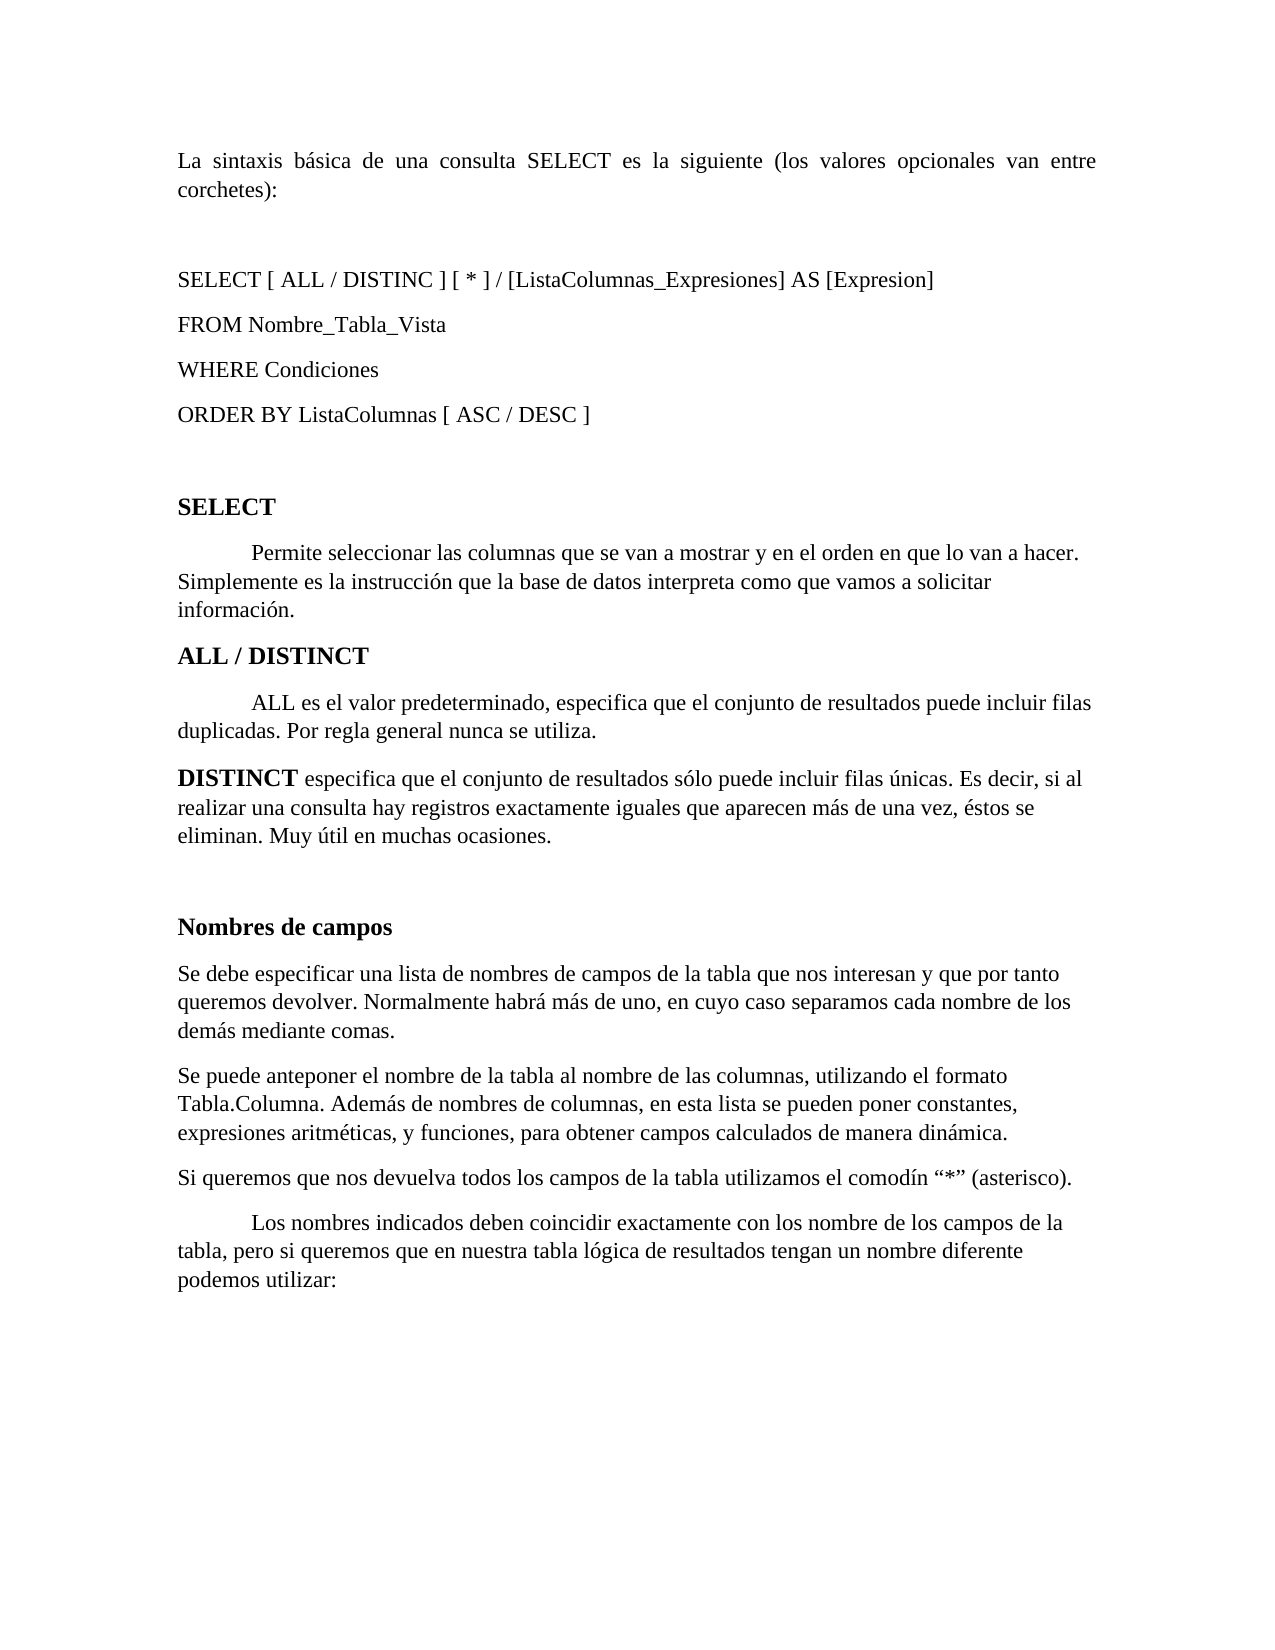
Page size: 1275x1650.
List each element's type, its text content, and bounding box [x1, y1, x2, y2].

text La sintaxis básica de una consulta SELECT es la siguiente (los valores opcionales van entre corchetes): [177, 148, 1098, 202]
text SELECT [ ALL / DISTINC ] [ * ] / [ListaColumnas_Expresiones] AS [Expresion] [177, 266, 1098, 293]
text Nombres de campos [177, 912, 1098, 941]
text DISTINCT especifica que el conjunto de resultados sólo puede incluir filas únicas. Es decir, si al realizar una consulta hay registros exactamente iguales que aparecen más de una vez, éstos se eliminan. Muy útil en muchas ocasiones. [177, 763, 1098, 848]
text Permite seleccionar las columnas que se van a mostrar y en el orden en que lo van a hacer. Simplemente es la instrucción que la base de datos interpreta como que vamos a solicitar información. [177, 539, 1098, 623]
text FROM Nombre_Tabla_Vista [177, 311, 1098, 338]
text WHERE Condiciones [177, 356, 1098, 383]
text Si queremos que nos devuelva todos los campos de la tabla utilizamos el comodín “*” (asterisco). [177, 1164, 1098, 1190]
text ORDER BY ListaColumnas [ ASC / DESC ] [177, 402, 1098, 428]
text ALL es el valor predeterminado, especifica que el conjunto de resultados puede incluir filas duplicadas. Por regla general nunca se utiliza. [177, 689, 1098, 744]
text Los nombres indicados deben coincidir exactamente con los nombre de los campos de la tabla, pero si queremos que en nuestra tabla lógica de resultados tengan un nombre diferente podemos utilizar: [177, 1209, 1098, 1292]
text Se puede anteponer el nombre de la tabla al nombre de las columnas, utilizando el formato Tabla.Columna. Además de nombres de columnas, en esta lista se pueden poner constantes, expresiones aritméticas, y funciones, para obtener campos calculados de manera dinámica. [177, 1062, 1098, 1145]
text ALL / DISTINCT [177, 641, 1098, 670]
text Se debe especificar una lista de nombres de campos de la tabla que nos interesan y que por tanto queremos devolver. Normalmente habrá más de uno, en cuyo caso separamos cada nombre de los demás mediante comas. [177, 960, 1098, 1043]
text SELECT [177, 492, 1098, 521]
